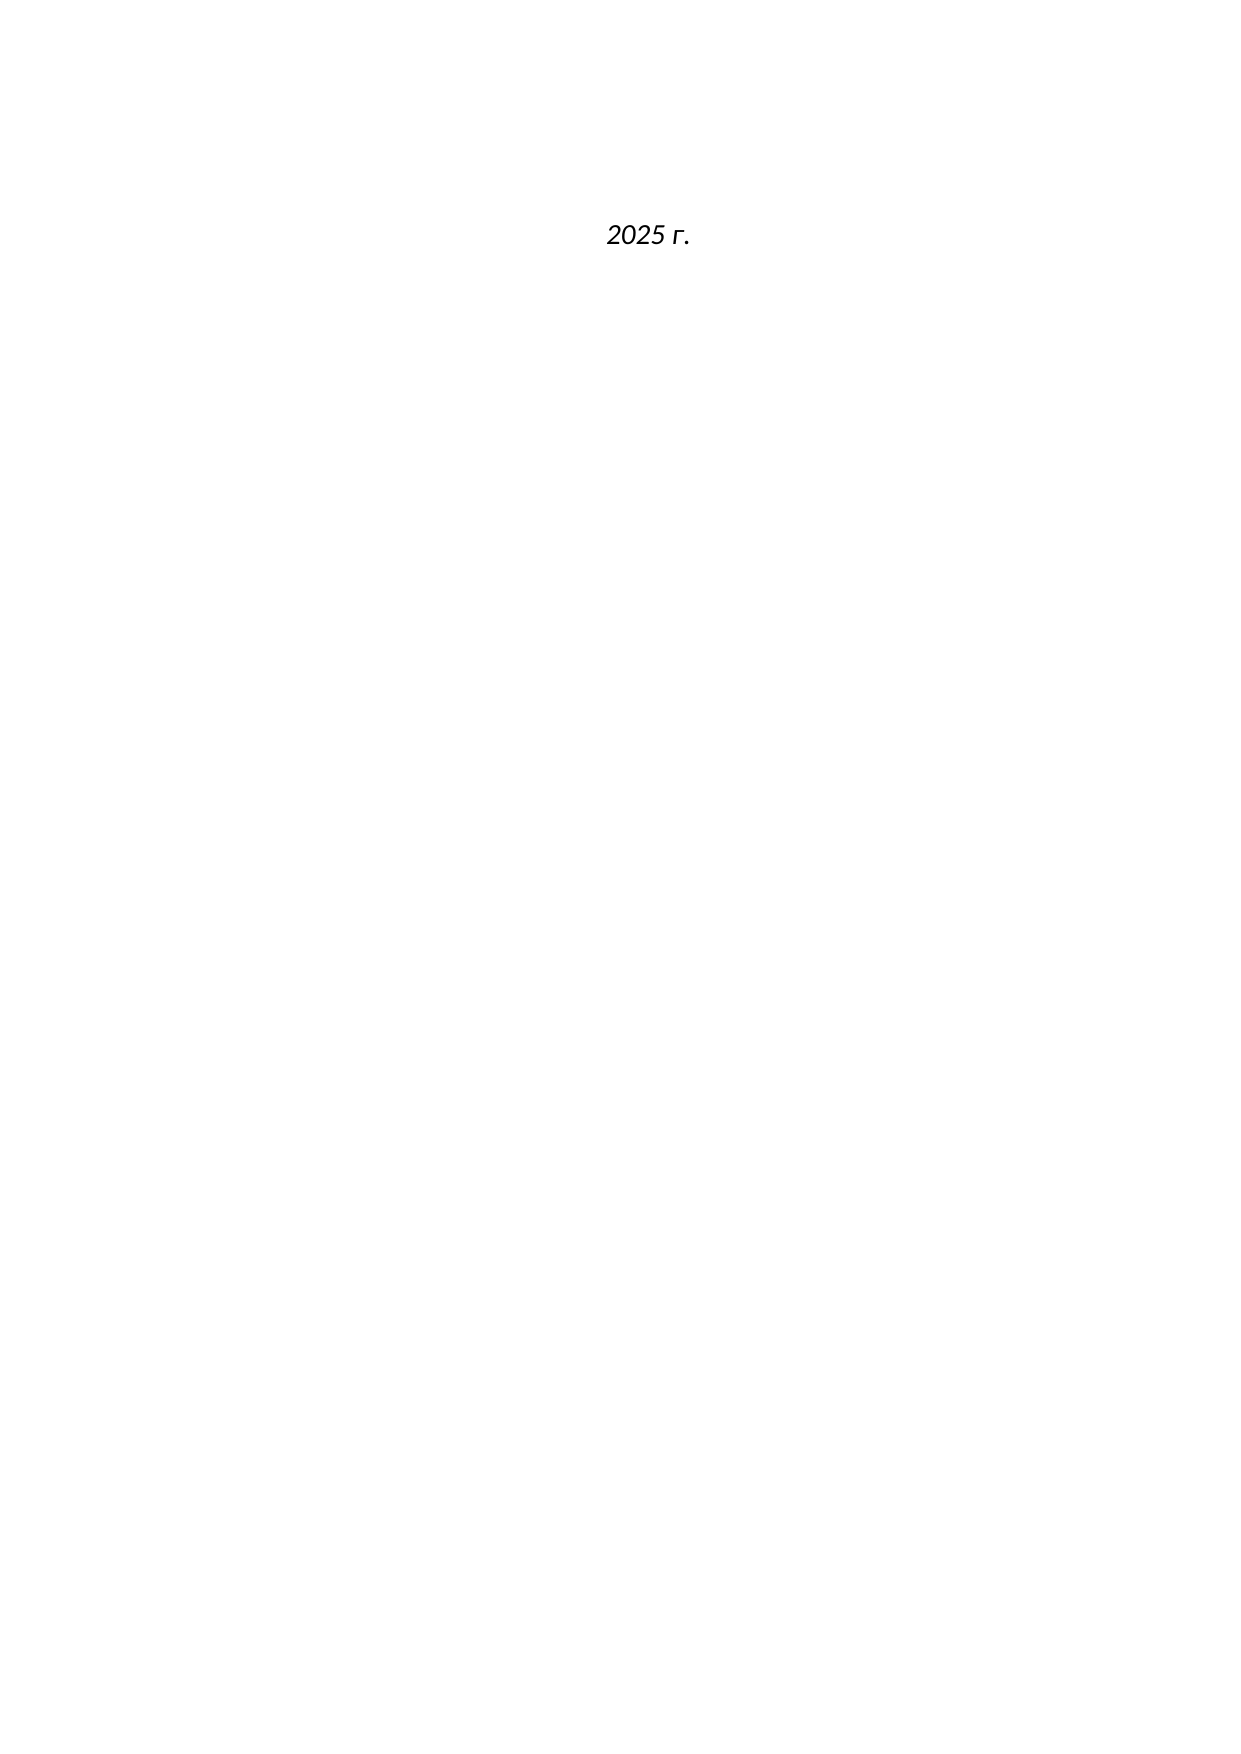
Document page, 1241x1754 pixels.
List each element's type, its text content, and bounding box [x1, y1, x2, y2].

text 2025 г. [103, 216, 1196, 252]
